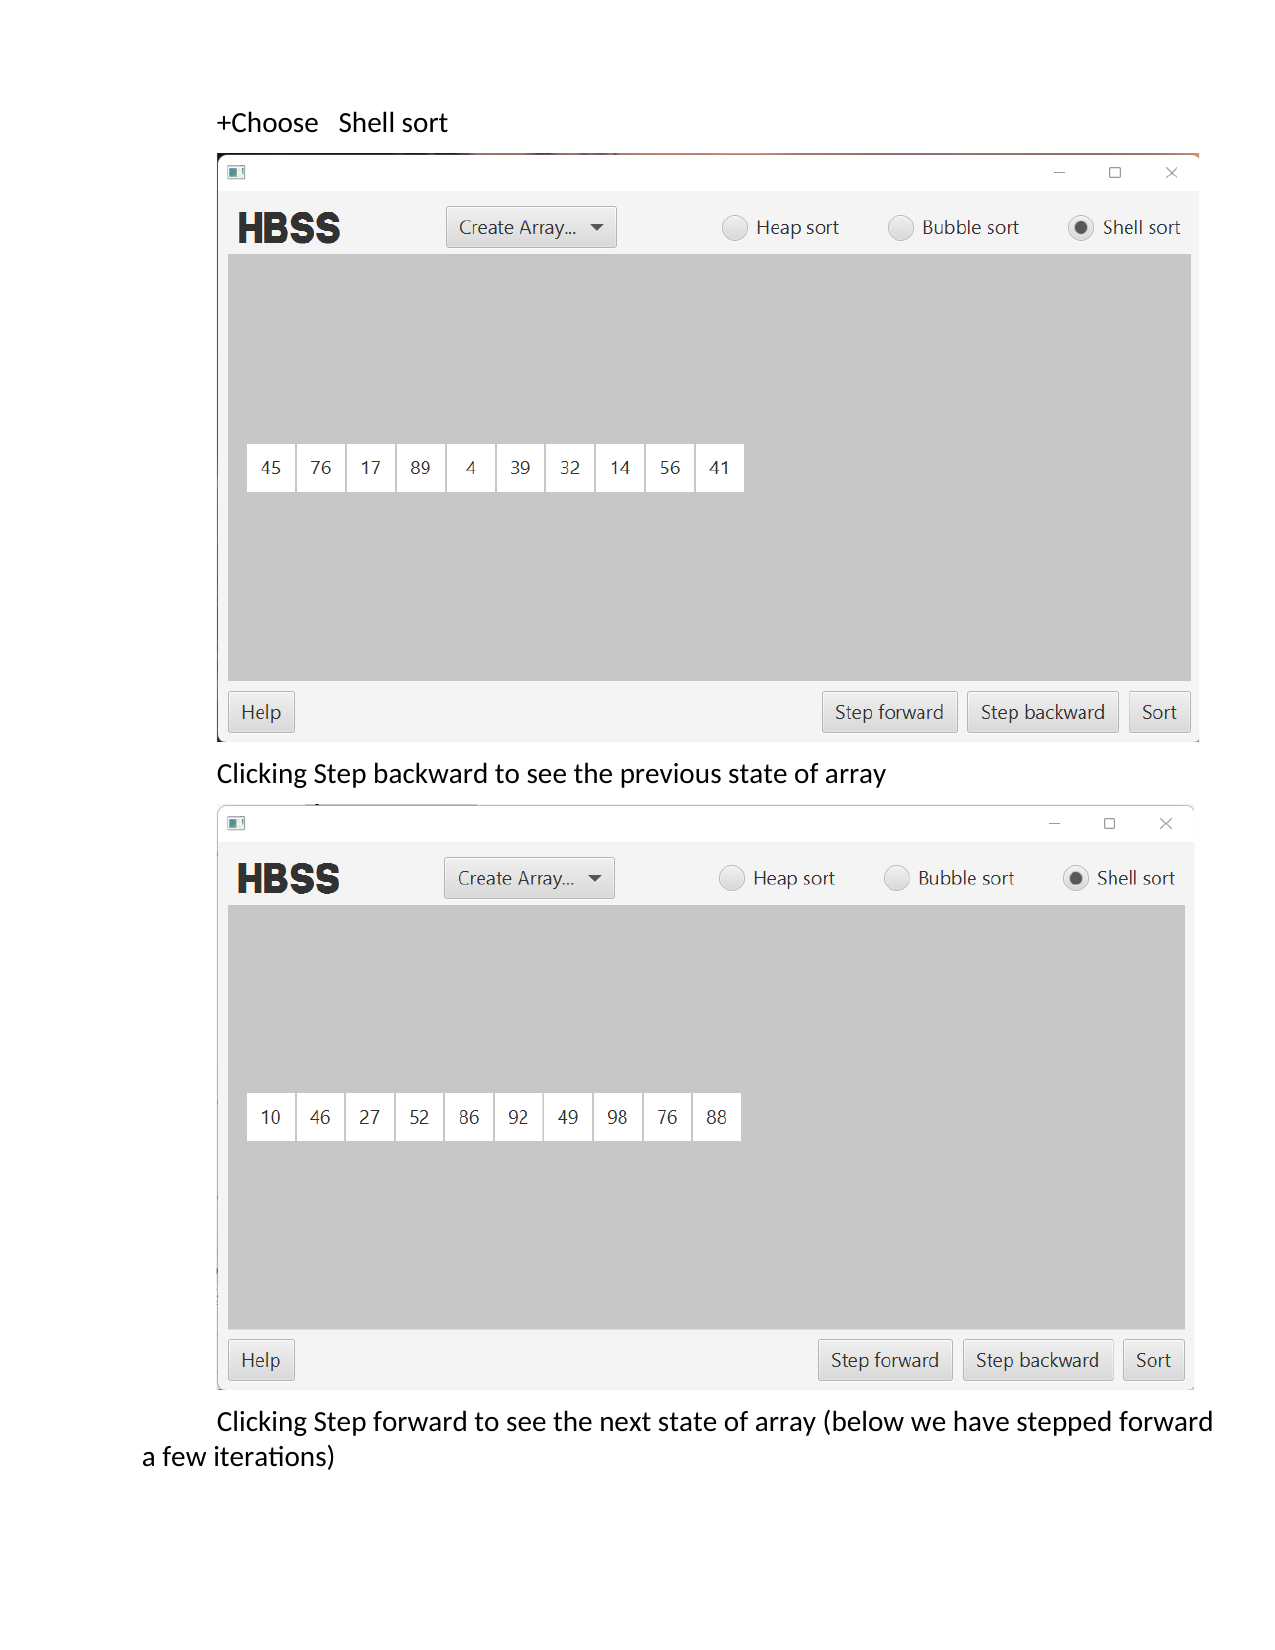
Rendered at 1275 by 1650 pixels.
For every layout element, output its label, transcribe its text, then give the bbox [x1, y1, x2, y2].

picture [216, 153, 1200, 742]
picture [216, 804, 1195, 1390]
text Clicking Step forward to see the next state of array (below we have stepped forward a few iterations) [142, 1403, 1231, 1474]
text Clicking Step backward to see the previous state of array [217, 755, 1231, 791]
text +Choose Shell sort [67, 104, 1231, 140]
